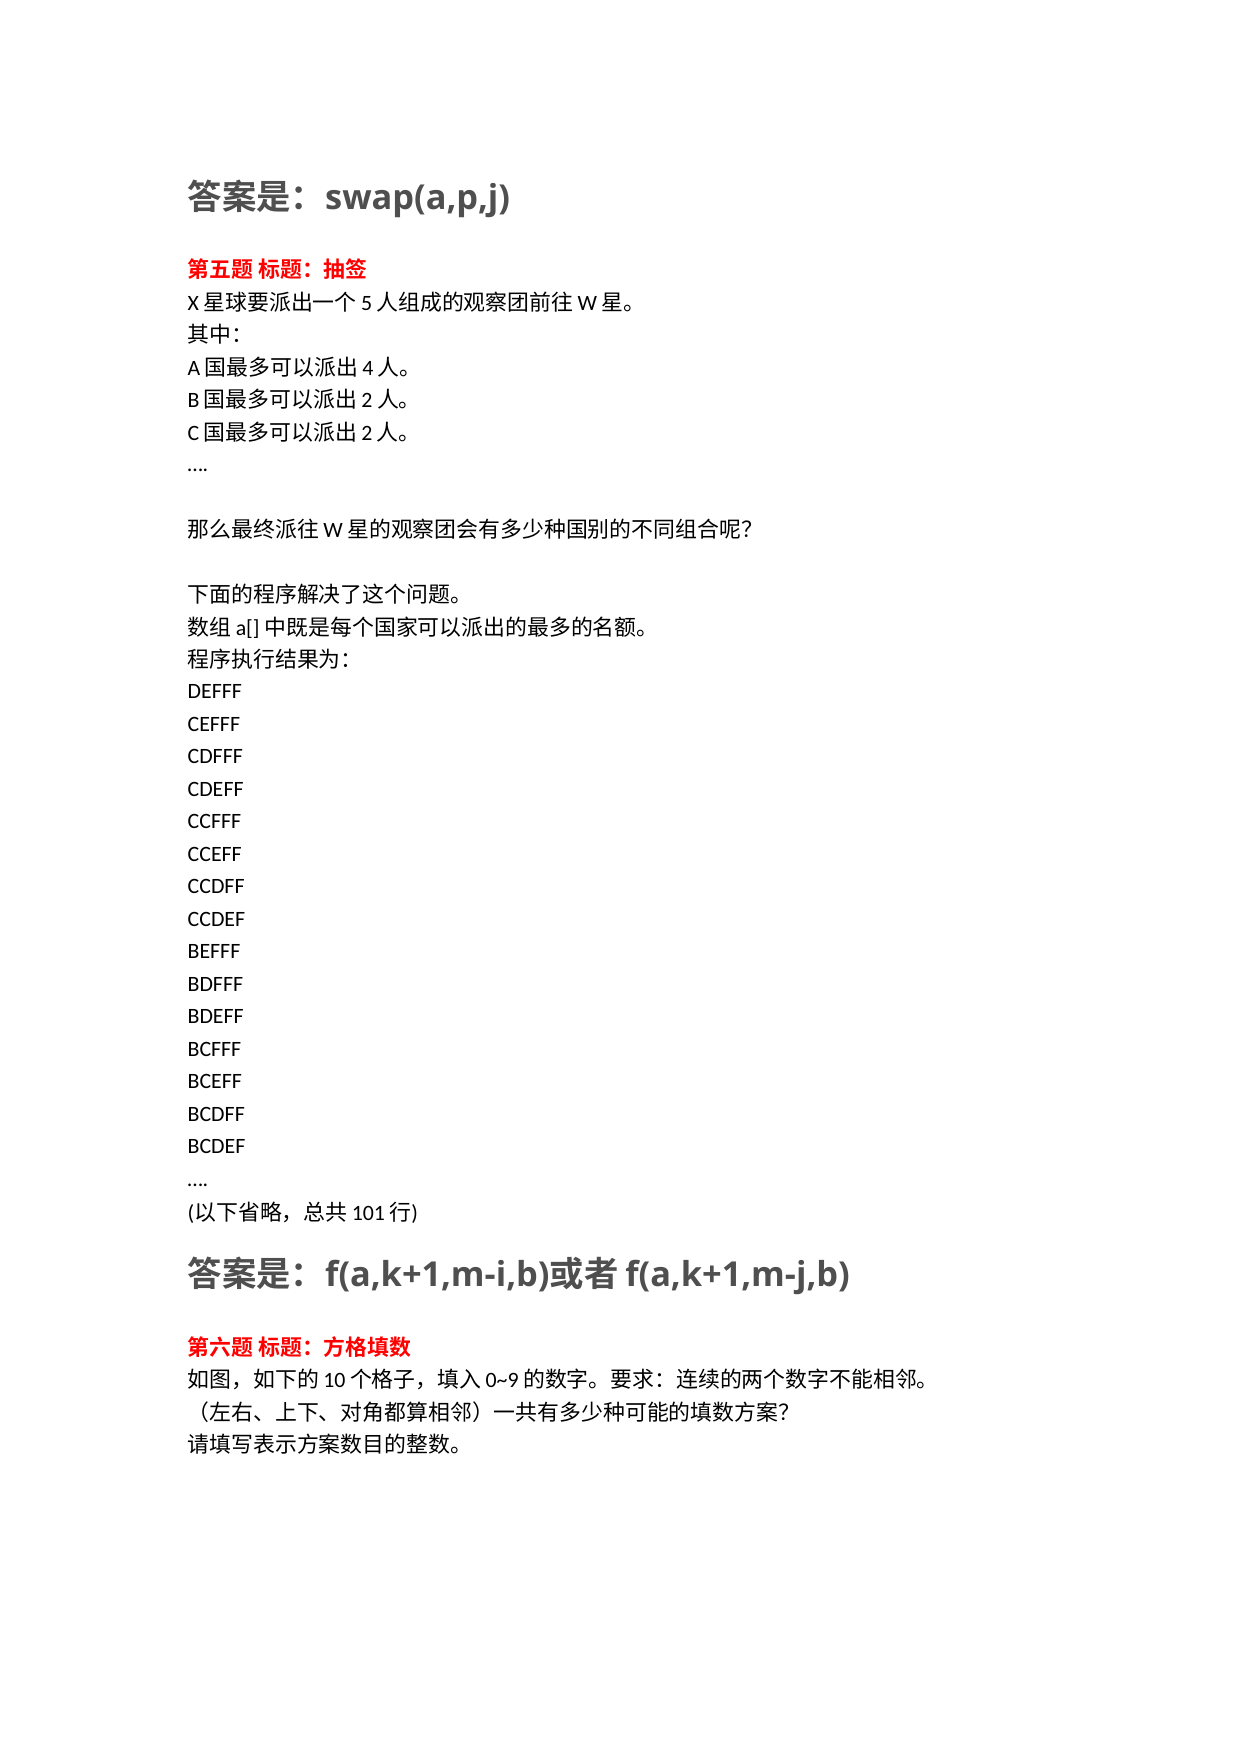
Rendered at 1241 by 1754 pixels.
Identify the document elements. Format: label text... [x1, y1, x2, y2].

text B国最多可以派出2人。 [187, 382, 1053, 414]
text CCEFF [187, 837, 1053, 869]
text 如图，如下的10个格子，填入0~9的数字。要求：连续的两个数字不能相邻。 （左右、上下、对角都算相邻）一共有多少种可能的填数方案？ 请填写表示方案数目的整数。 [187, 1362, 1053, 1459]
text 其中： [187, 317, 1053, 349]
text BCEFF [187, 1064, 1053, 1097]
text DEFFF [187, 674, 1053, 707]
text …. [187, 447, 1053, 479]
text CCDFF [187, 869, 1053, 902]
text BCDFF [187, 1097, 1053, 1129]
text CCDEF [187, 902, 1053, 934]
text 第六题 标题：方格填数 [187, 1329, 1053, 1362]
text (以下省略，总共101行) [187, 1194, 1053, 1227]
text CEFFF [187, 707, 1053, 739]
text BCFFF [187, 1032, 1053, 1064]
text BCDEF [187, 1129, 1053, 1162]
text BDFFF [187, 967, 1053, 999]
text 答案是：f(a,k+1,m-i,b)或者f(a,k+1,m-j,b) [187, 1239, 1053, 1304]
text CDFFF [187, 739, 1053, 772]
text 程序执行结果为： [187, 642, 1053, 674]
text BEFFF [187, 934, 1053, 967]
text 第五题 标题：抽签 [187, 252, 1053, 284]
text A国最多可以派出4人。 [187, 349, 1053, 382]
text CDEFF [187, 772, 1053, 804]
text 答案是：swap(a,p,j) [187, 162, 1053, 227]
text BDEFF [187, 999, 1053, 1032]
text C国最多可以派出2人。 [187, 414, 1053, 447]
text 那么最终派往W星的观察团会有多少种国别的不同组合呢？ [187, 512, 1053, 544]
text 下面的程序解决了这个问题。 [187, 577, 1053, 609]
text …. [187, 1162, 1053, 1194]
text X星球要派出一个5人组成的观察团前往W星。 [187, 284, 1053, 317]
text CCFFF [187, 804, 1053, 837]
text 数组a[] 中既是每个国家可以派出的最多的名额。 [187, 609, 1053, 642]
